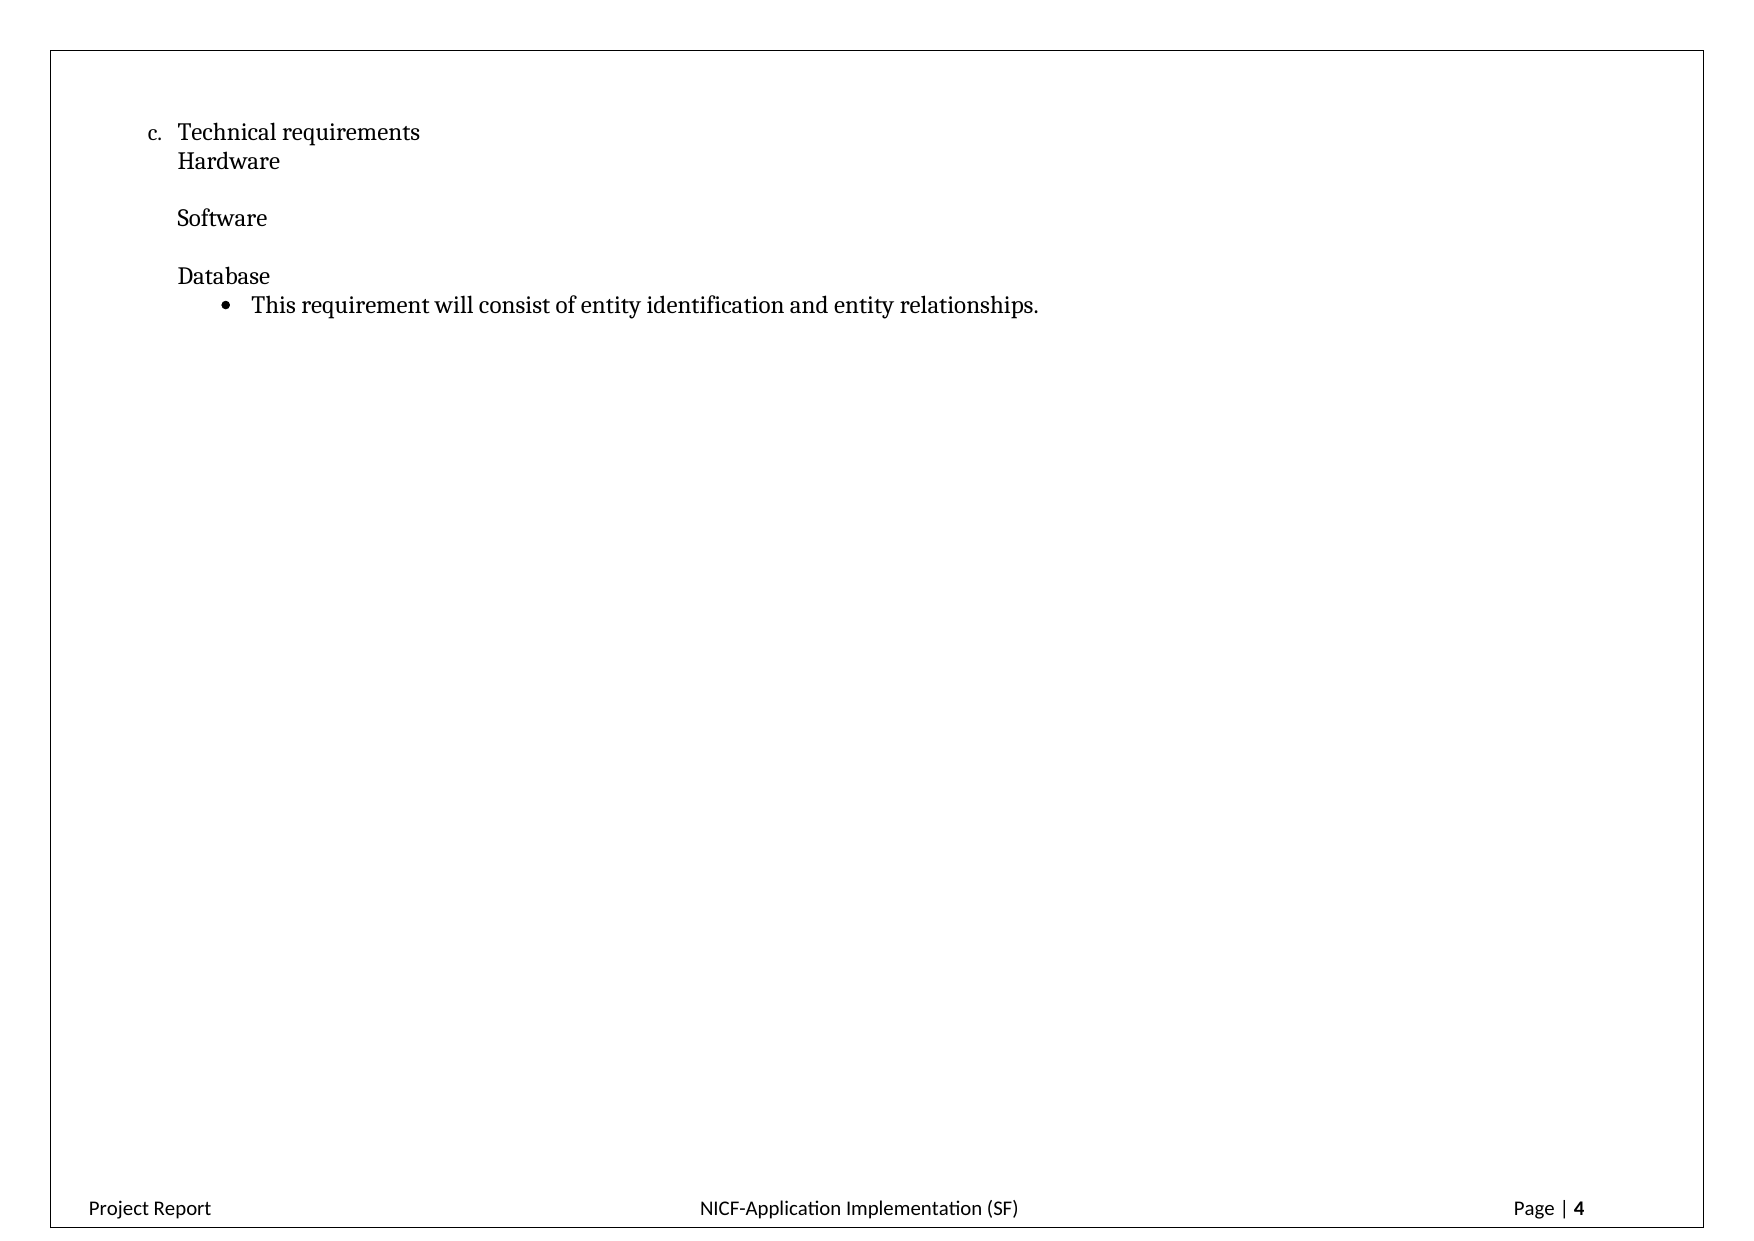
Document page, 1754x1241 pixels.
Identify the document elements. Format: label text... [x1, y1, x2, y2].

text Software [177, 204, 1665, 233]
list This requirement will consist of entity identification and entity relationships. [222, 291, 1665, 319]
text Hardware [177, 147, 1665, 176]
text Database [177, 262, 1665, 291]
list Technical requirements [148, 118, 1665, 147]
